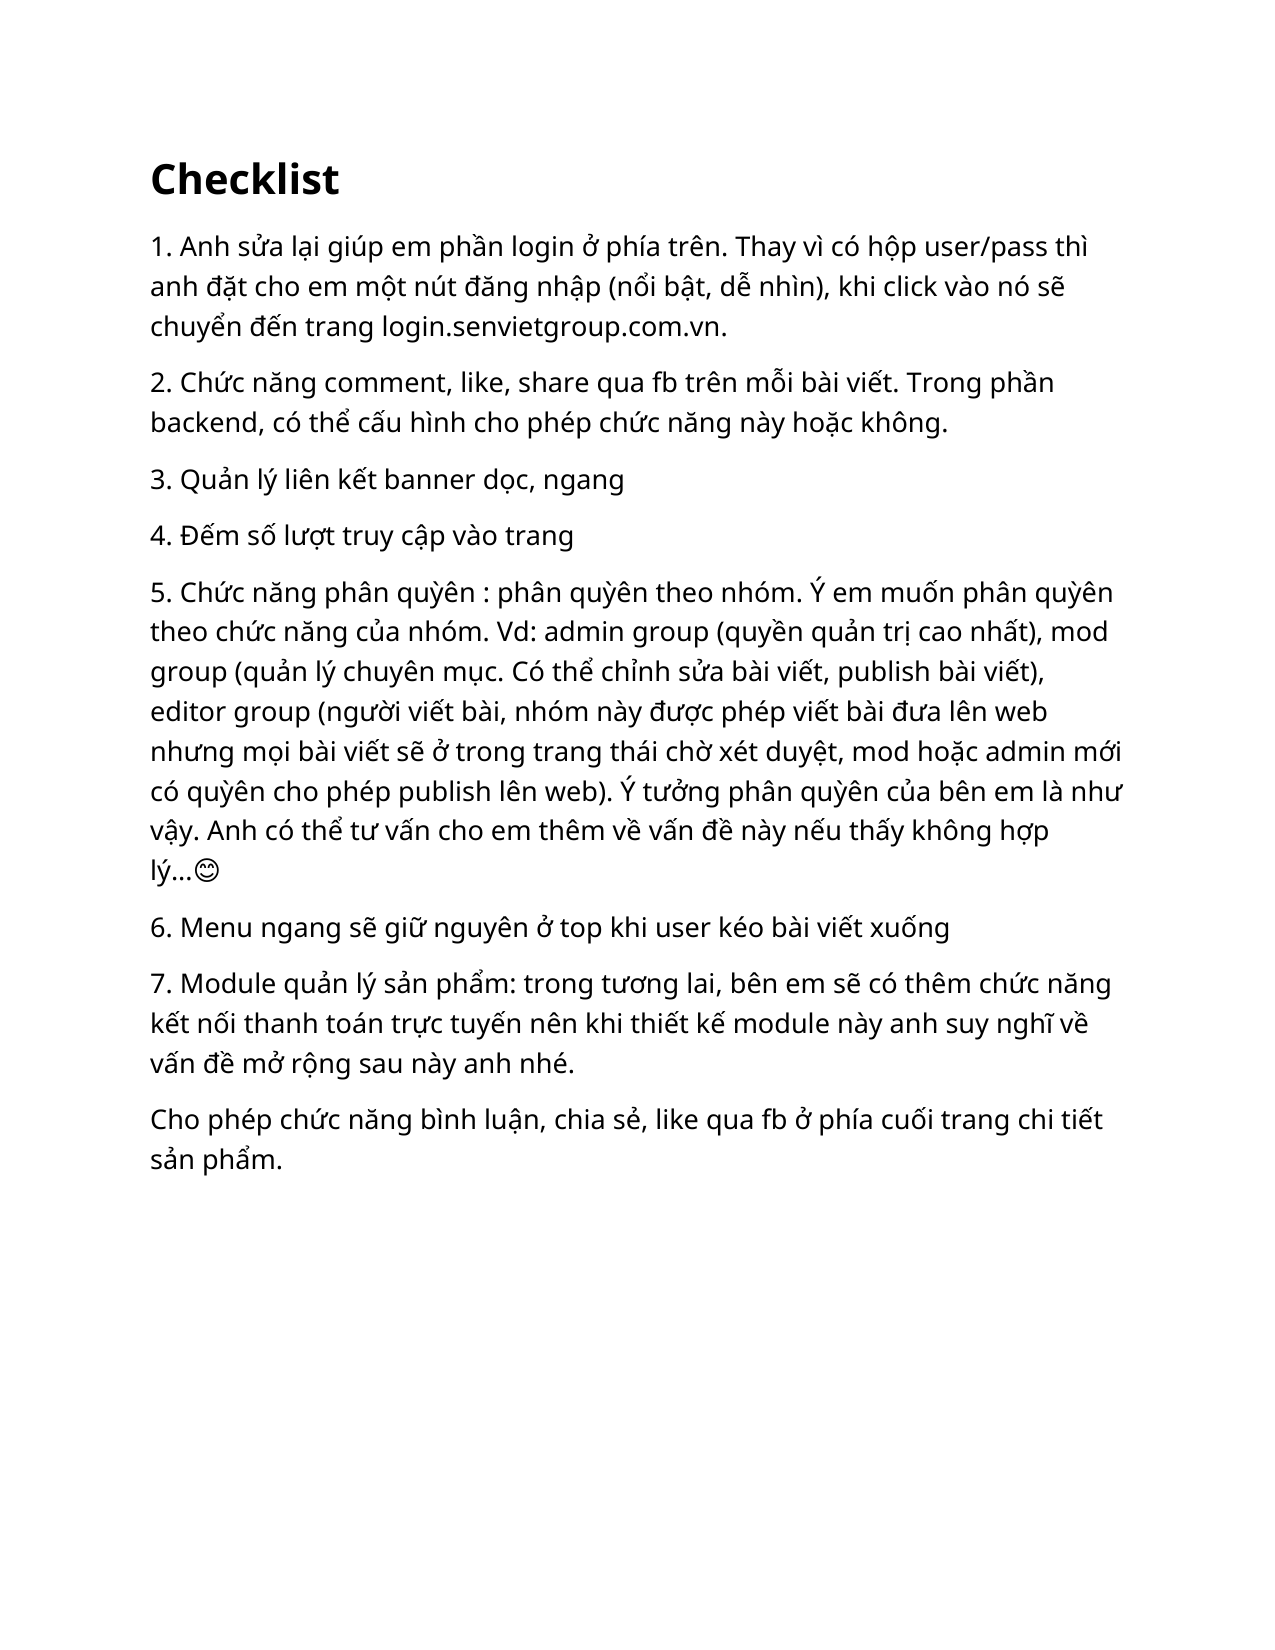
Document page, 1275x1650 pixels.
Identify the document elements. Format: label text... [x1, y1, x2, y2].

text 3. Quản lý liên kết banner dọc, ngang [150, 460, 1125, 497]
text 4. Đếm số lượt truy cập vào trang [150, 517, 1125, 553]
text 6. Menu ngang sẽ giữ nguyên ở top khi user kéo bài viết xuống [150, 908, 1125, 945]
text Cho phép chức năng bình luận, chia sẻ, like qua fb ở phía cuối trang chi tiết sản phẩm. [150, 1101, 1125, 1177]
text 1. Anh sửa lại giúp em phần login ở phía trên. Thay vì có hộp user/pass thì anh đặt cho em một nút đăng nhập (nổi bật, dễ nhìn), khi click vào nó sẽ chuyển đến trang login.senvietgroup.com.vn. [150, 228, 1125, 344]
text 7. Module quản lý sản phẩm: trong tương lai, bên em sẽ có thêm chức năng kết nối thanh toán trực tuyến nên khi thiết kế module này anh suy nghĩ về vấn đề mở rộng sau này anh nhé. [150, 964, 1125, 1081]
text Checklist [150, 150, 1125, 207]
text 5. Chức năng phân quỳên : phân quỳên theo nhóm. Ý em muốn phân quỳên theo chức năng của nhóm. Vd: admin group (quyền quản trị cao nhất), mod group (quản lý chuyên mục. Có thể chỉnh sửa bài viết, publish bài viết), editor group (người viết bài, nhóm này được phép viết bài đưa lên web nhưng mọi bài viết sẽ ở trong trang thái chờ xét duyệt, mod hoặc admin mới có quỳên cho phép publish lên web). Ý tưởng phân quỳên của bên em là như vậy. Anh có thể tư vấn cho em thêm về vấn đề này nếu thấy không hợp lý...😊 [150, 573, 1125, 888]
text 2. Chức năng comment, like, share qua fb trên mỗi bài viết. Trong phần backend, có thể cấu hình cho phép chức năng này hoặc không. [150, 364, 1125, 441]
